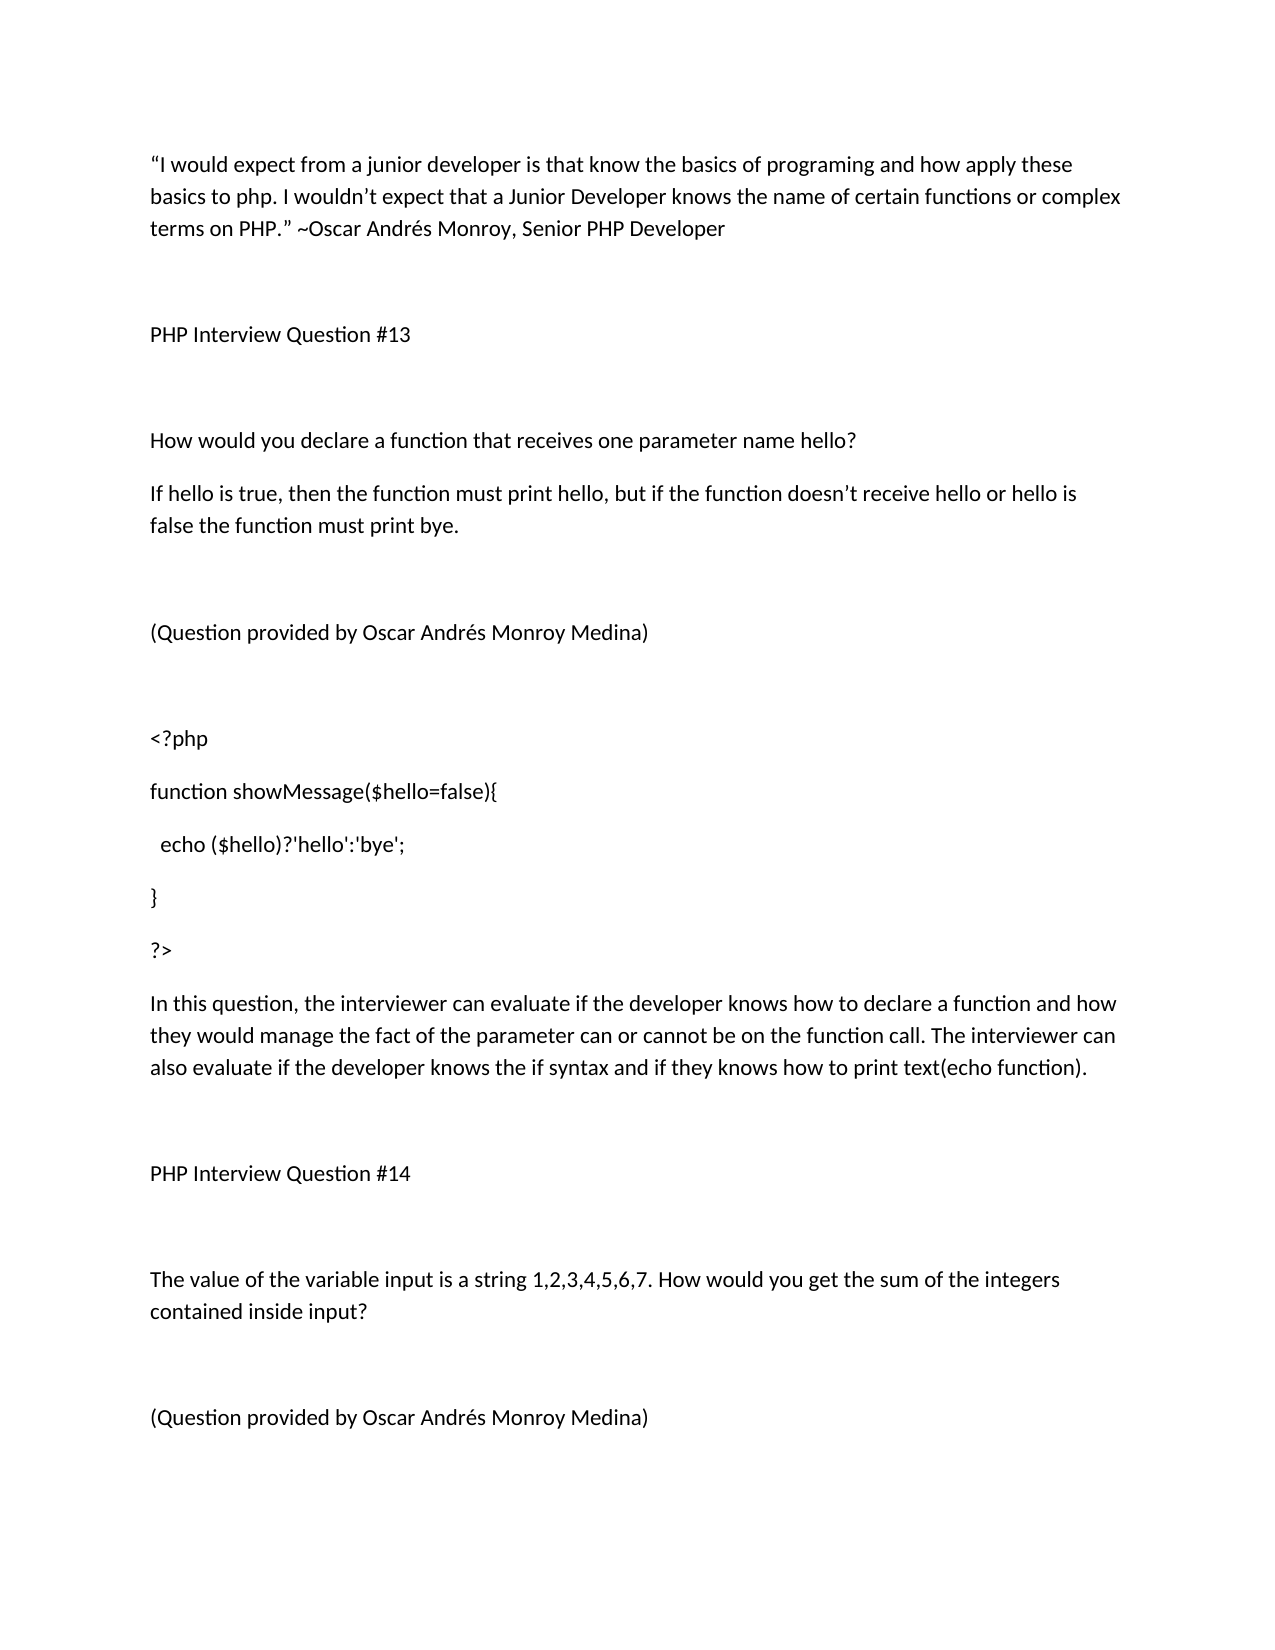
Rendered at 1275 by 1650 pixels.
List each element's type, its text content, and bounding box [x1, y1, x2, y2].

text “I would expect from a junior developer is that know the basics of programing and how apply these basics to php. I wouldn’t expect that a Junior Developer knows the name of certain functions or complex terms on PHP.” ~Oscar Andrés Monroy, Senior PHP Developer [150, 150, 1125, 242]
text } [150, 883, 1125, 911]
text function showMessage($hello=false){ [150, 777, 1125, 805]
text If hello is true, then the function must print hello, but if the function doesn’t receive hello or hello is false the function must print bye. [150, 479, 1125, 540]
text ?> [150, 936, 1125, 964]
text (Question provided by Oscar Andrés Monroy Medina) [150, 1403, 1125, 1432]
text echo ($hello)?'hello':'bye'; [150, 830, 1125, 858]
text The value of the variable input is a string 1,2,3,4,5,6,7. How would you get the sum of the integers contained inside input? [150, 1265, 1125, 1326]
text In this question, the interviewer can evaluate if the developer knows how to declare a function and how they would manage the fact of the parameter can or cannot be on the function call. The interviewer can also evaluate if the developer knows the if syntax and if they knows how to print text(echo function). [150, 989, 1125, 1081]
text PHP Interview Question #13 [150, 320, 1125, 348]
text (Question provided by Oscar Andrés Monroy Medina) [150, 618, 1125, 646]
text How would you declare a function that receives one parameter name hello? [150, 426, 1125, 454]
text <?php [150, 724, 1125, 752]
text PHP Interview Question #14 [150, 1159, 1125, 1187]
